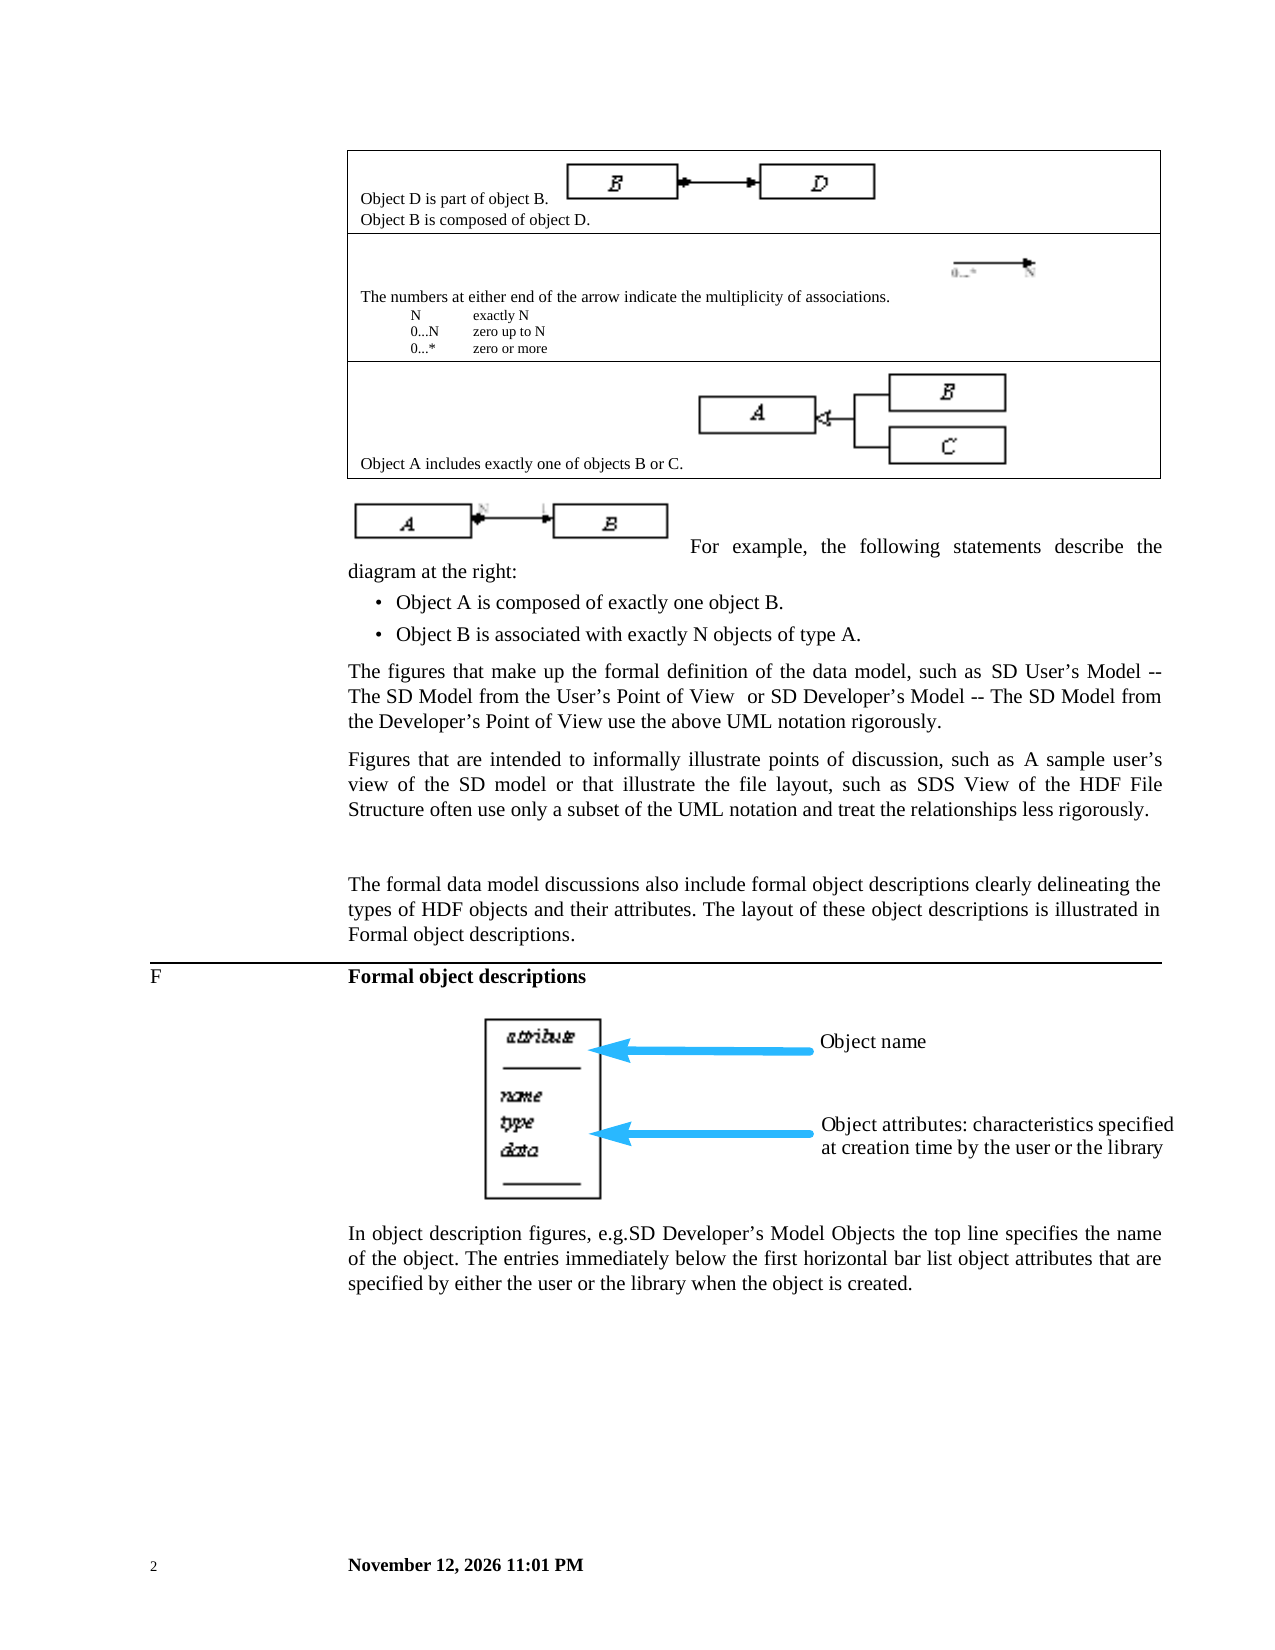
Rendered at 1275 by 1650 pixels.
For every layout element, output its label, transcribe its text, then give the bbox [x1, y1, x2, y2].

table_cell Object A includes exactly one of objects B or C. [348, 362, 1160, 477]
text In object description figures, e.g.Figure 7j, "SD Developer’s Model Objects," the top line specifies the name of the object. The entries immediately below the first horizontal bar list object attributes that are specified by either the user or the library when the object is created. [348, 1001, 1162, 1295]
list Object A is composed of exactly one object B. [375, 589, 1162, 614]
text The figures that make up the formal definition of the data model, such as Figure 7g, "SD User’s Model -- The SD Model from the User’s Point of View," or Figure 7i, "SD Developer’s Model -- The SD Model from the Developer’s Point of View," use the above UML notation rigorously. [348, 658, 1162, 733]
table_cell The numbers at either end of the arrow indicate the multiplicity of associations. N exactly N 0...N zero up to N 0...* zero or more [348, 234, 1160, 361]
text The formal data model discussions also include formal object descriptions clearly delineating the types of HDF objects and their attributes. The layout of these object descriptions is illustrated in Figure 7c. [348, 871, 1162, 946]
text Figures that are intended to informally illustrate points of discussion, such as Figure 7f, "A sample user’s view of the SD model," or that illustrate the file layout, such as Figure 7p, "SDS View of the HDF File Structure," often use only a subset of the UML notation and treat the relationships less rigorously. [348, 746, 1162, 821]
table_cell Object D is part of object B. Object B is composed of object D. [348, 151, 1160, 233]
list Object B is associated with exactly N objects of type A. [375, 621, 1162, 646]
list Formal object descriptions [150, 964, 1162, 988]
text For example, the following statements describe the diagram at the right: [348, 491, 1162, 583]
